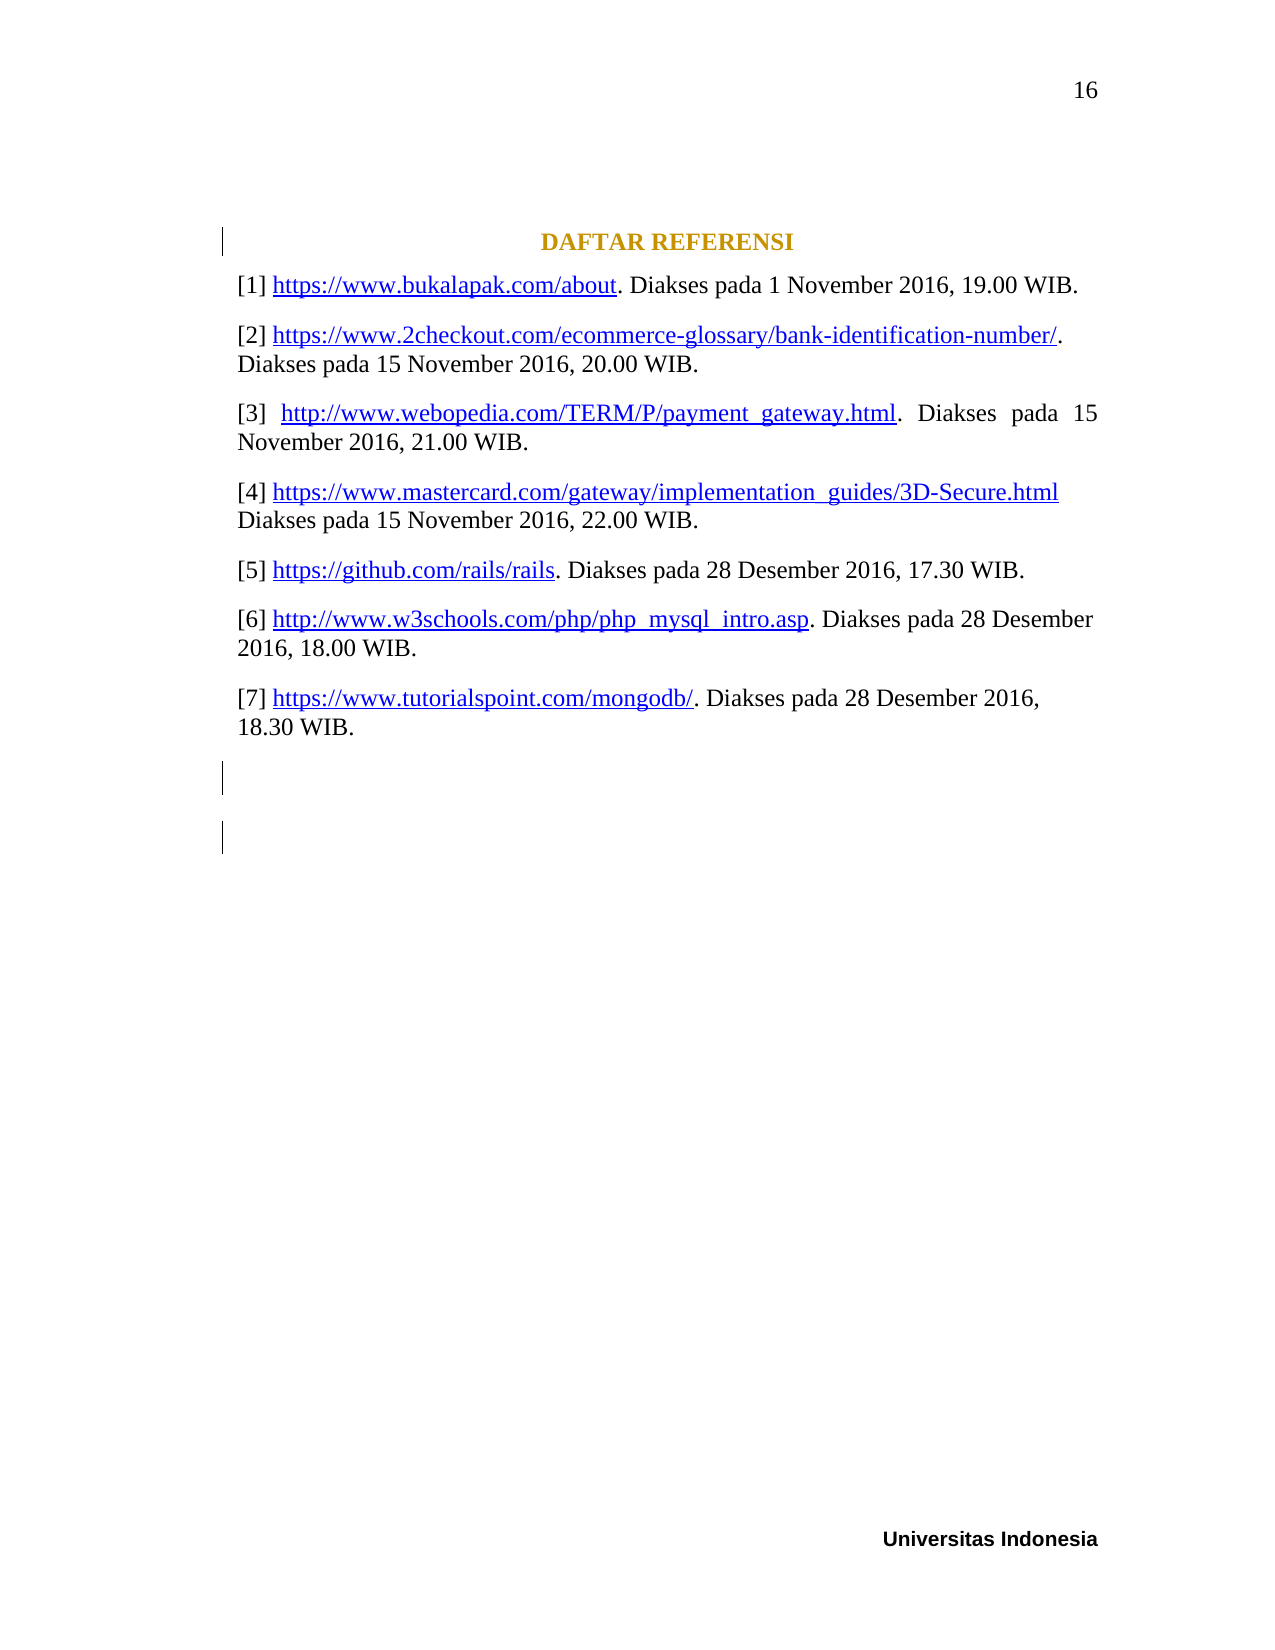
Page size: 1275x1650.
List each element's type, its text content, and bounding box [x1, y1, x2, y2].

text [5] https://github.com/rails/rails. Diakses pada 28 Desember 2016, 17.30 WIB. [237, 555, 1098, 584]
text [2] https://www.2checkout.com/ecommerce-glossary/bank-identification-number/. Diakses pada 15 November 2016, 20.00 WIB. [237, 320, 1098, 377]
text [6] http://www.w3schools.com/php/php_mysql_intro.asp. Diakses pada 28 Desember 2016, 18.00 WIB. [237, 604, 1098, 662]
text [1] https://www.bukalapak.com/about. Diakses pada 1 November 2016, 19.00 WIB. [237, 270, 1098, 299]
text [7] https://www.tutorialspoint.com/mongodb/. Diakses pada 28 Desember 2016, 18.30 WIB. [237, 683, 1098, 740]
text [4] https://www.mastercard.com/gateway/implementation_guides/3D-Secure.html Diakses pada 15 November 2016, 22.00 WIB. [237, 477, 1098, 534]
text [3] http://www.webopedia.com/TERM/P/payment_gateway.html. Diakses pada 15 November 2016, 21.00 WIB. [237, 398, 1098, 456]
